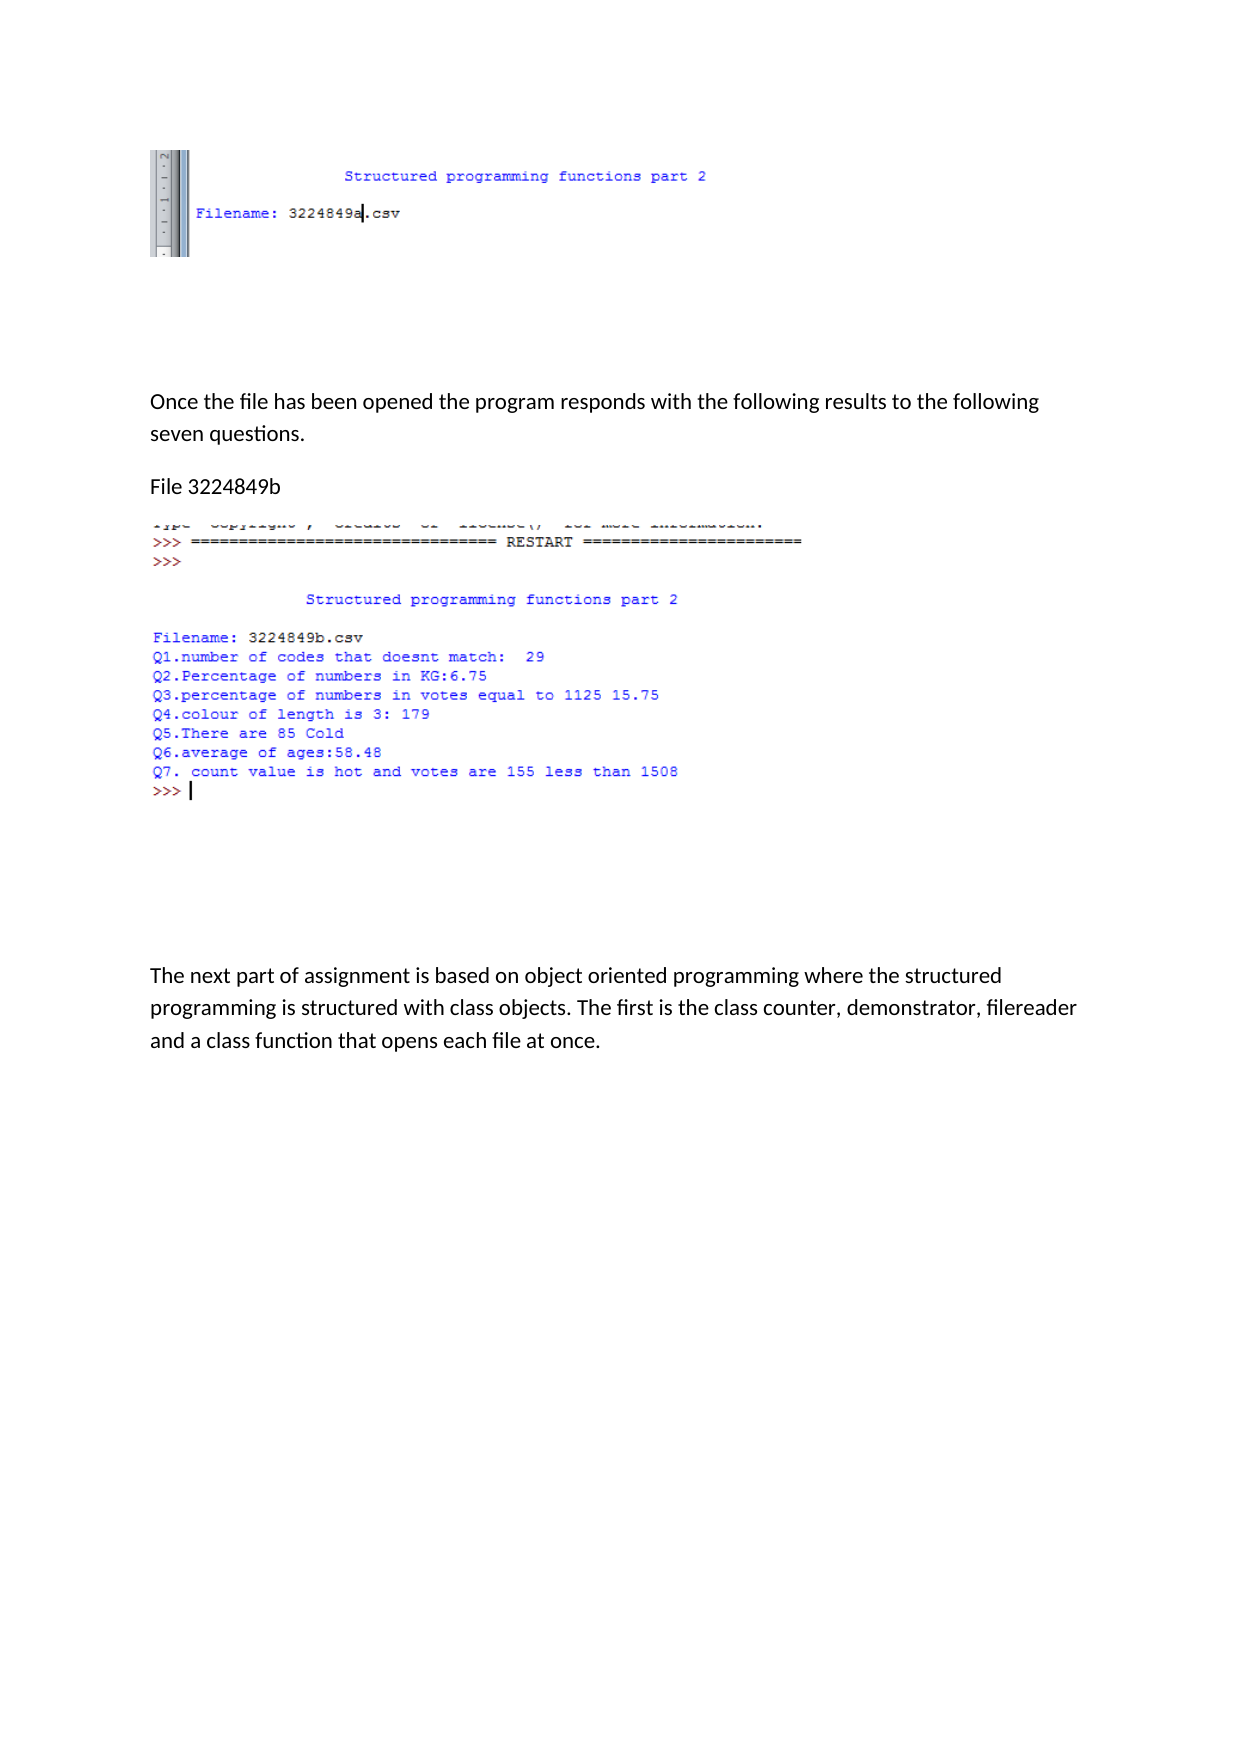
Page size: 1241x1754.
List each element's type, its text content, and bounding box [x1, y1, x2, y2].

text File 3224849b [150, 472, 1090, 501]
text Once the file has been opened the program responds with the following results to the following seven questions. [150, 387, 1090, 447]
text The next part of assignment is based on object oriented programming where the structured programming is structured with class objects. The first is the class counter, demonstrator, filereader and a class function that opens each file at once. [150, 961, 1090, 1054]
picture [150, 525, 802, 884]
picture [150, 150, 844, 257]
